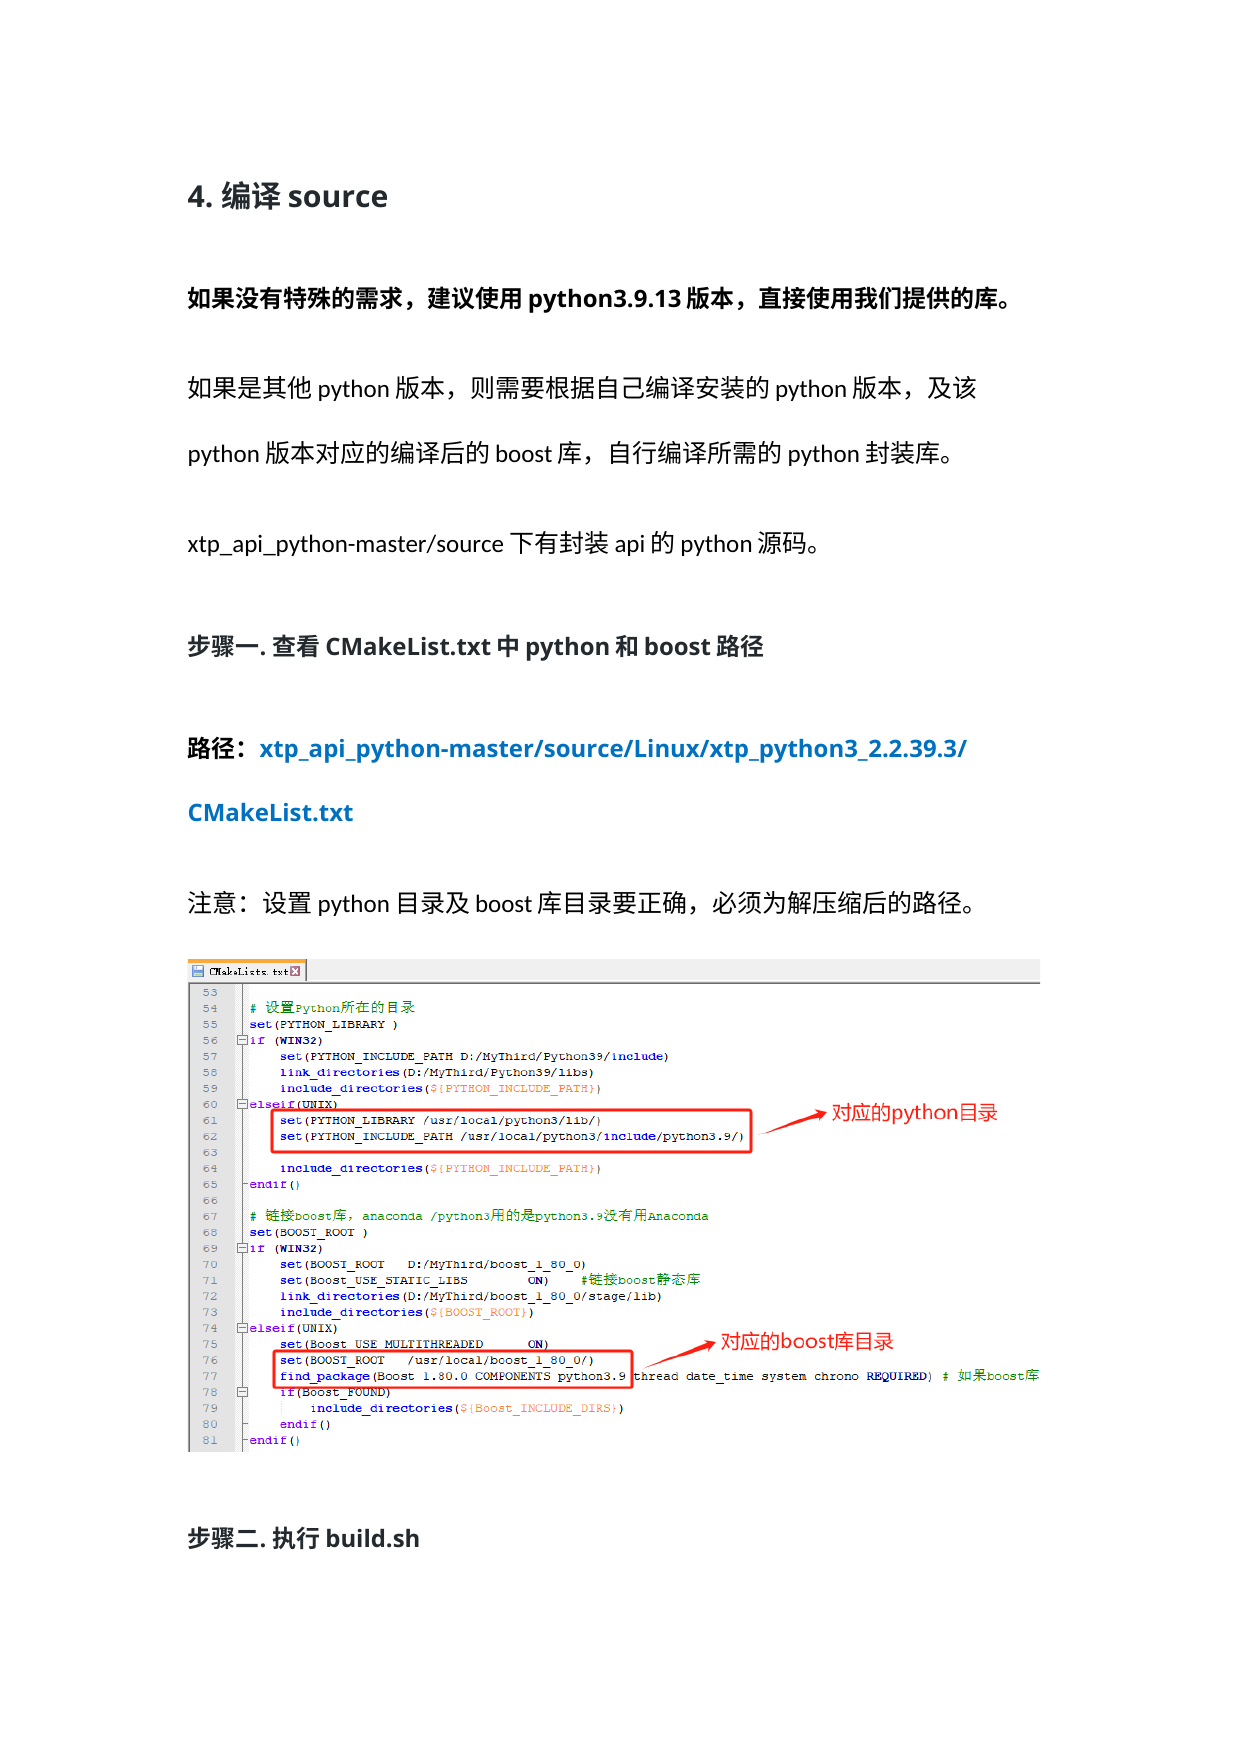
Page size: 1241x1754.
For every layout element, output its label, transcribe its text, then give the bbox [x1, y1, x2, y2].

picture [187, 959, 1041, 1452]
subtitle 步骤一. 查看CMakeList.txt中python和boost路径 [187, 612, 1053, 677]
subtitle 如果没有特殊的需求，建议使用python3.9.13版本，直接使用我们提供的库。 [187, 264, 1053, 329]
text 步骤二. 执行build.sh [187, 1504, 1053, 1569]
subtitle 4. 编译source [187, 162, 1053, 227]
subtitle 路径：xtp_api_python-master/source/Linux/xtp_python3_2.2.39.3/CMakeList.txt [187, 714, 1053, 844]
text xtp_api_python-master/source下有封装api的python源码。 [187, 509, 1053, 574]
text 如果是其他python版本，则需要根据自己编译安装的python版本，及该python版本对应的编译后的boost库，自行编译所需的python封装库。 [187, 354, 1053, 484]
text 注意：设置python目录及boost库目录要正确，必须为解压缩后的路径。 [187, 869, 1053, 934]
